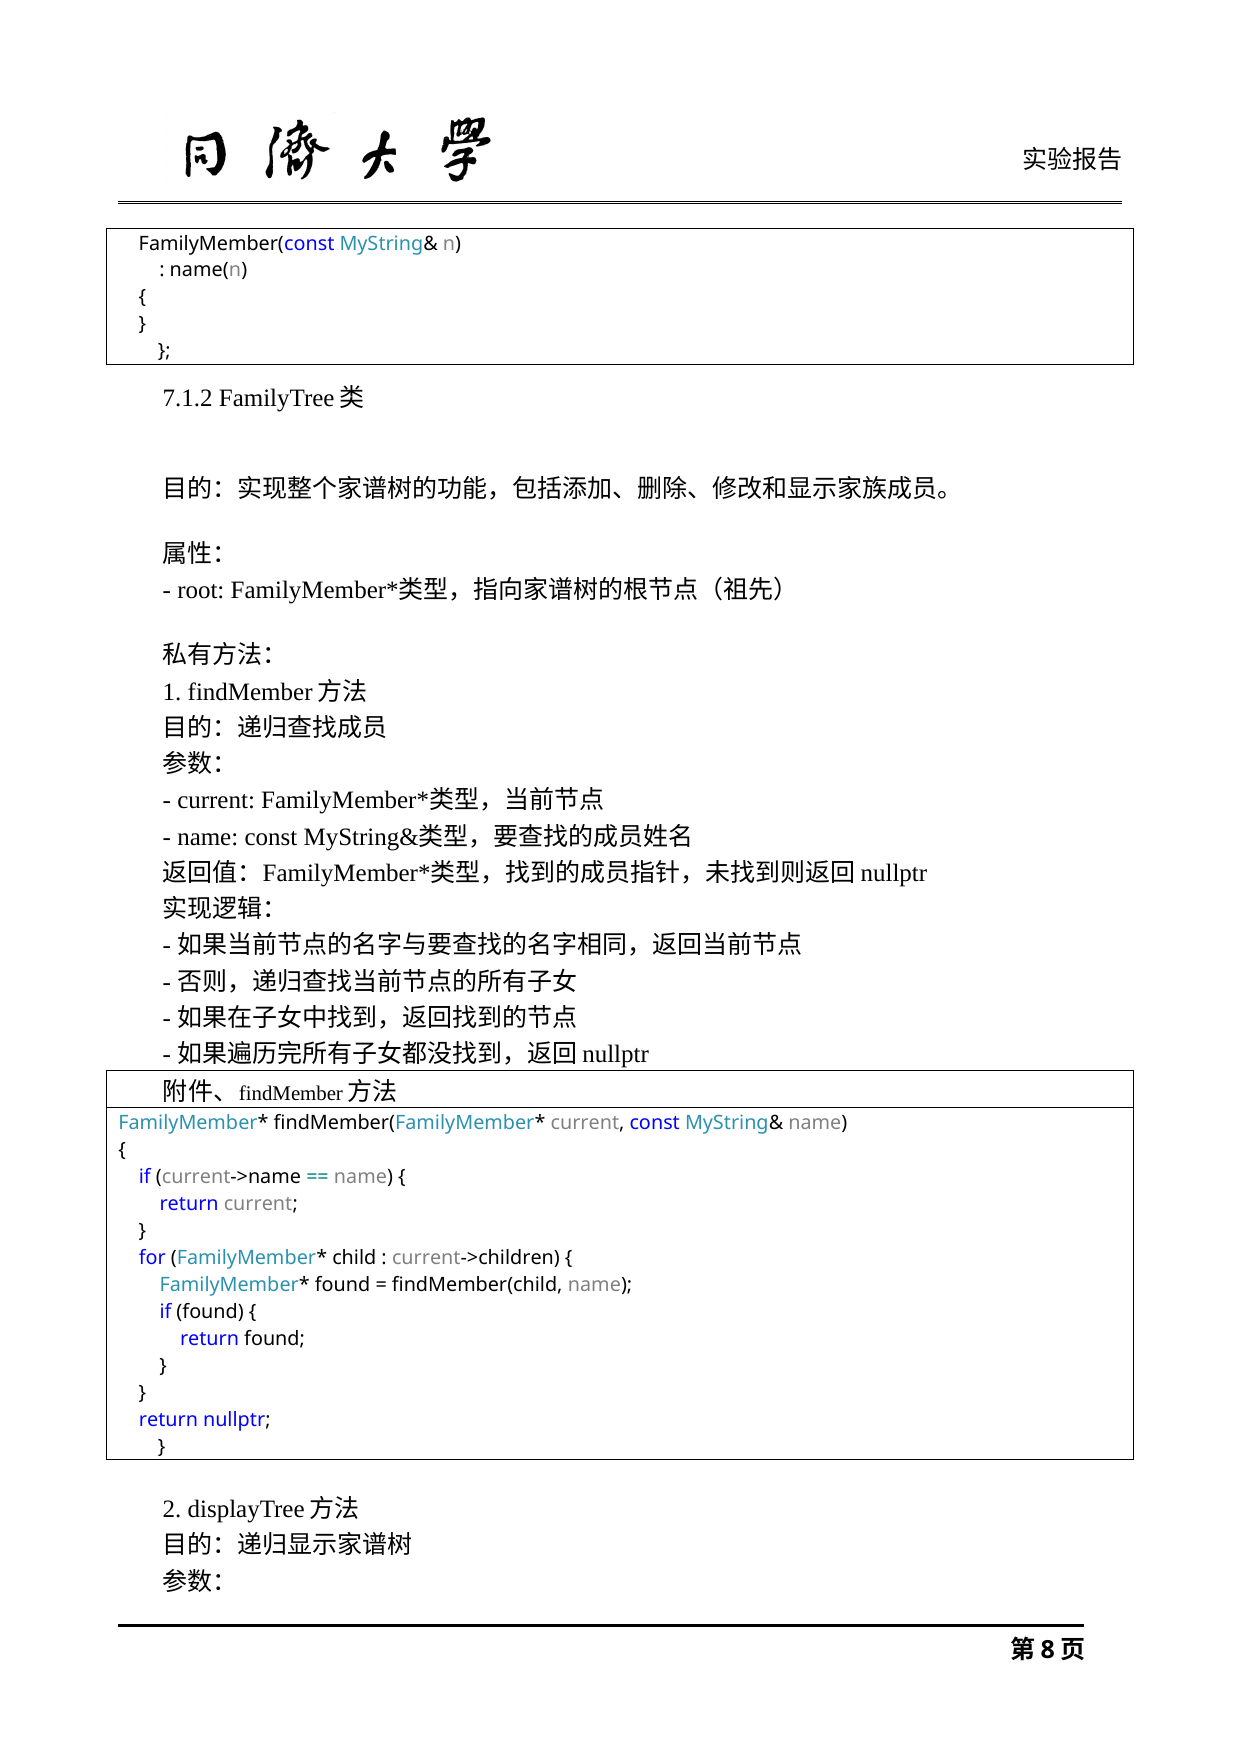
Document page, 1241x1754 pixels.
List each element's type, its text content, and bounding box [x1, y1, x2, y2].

text 目的：实现整个家谱树的功能，包括添加、删除、修改和显示家族成员。 [118, 469, 1122, 505]
text - 如果遍历完所有子女都没找到，返回nullptr [118, 1034, 1122, 1070]
text 1. findMember方法 [118, 671, 1122, 707]
table_header 附件、findMember方法 [107, 1071, 1133, 1107]
text 属性： [118, 534, 1122, 570]
text - 否则，递归查找当前节点的所有子女 [118, 961, 1122, 997]
text - name: const MyString&类型，要查找的成员姓名 [118, 816, 1122, 852]
text 参数： [118, 1561, 1122, 1597]
text 目的：递归查找成员 [118, 707, 1122, 744]
text - 如果在子女中找到，返回找到的节点 [118, 997, 1122, 1034]
table_cell FamilyMember* findMember(FamilyMember* current, const MyString& name) { if (current->name == name) { return current; } for (FamilyMember* child : current->children) { FamilyMember* found = findMember(child, name); if (found) { return found; } } return nullptr; } [107, 1108, 1133, 1459]
text - 如果当前节点的名字与要查找的名字相同，返回当前节点 [118, 925, 1122, 961]
text 参数： [118, 744, 1122, 780]
text 2. displayTree方法 [118, 1489, 1122, 1525]
subtitle 7.1.2 FamilyTree类 [118, 377, 1122, 413]
picture [162, 109, 510, 188]
text - current: FamilyMember*类型，当前节点 [118, 780, 1122, 816]
text 返回值：FamilyMember*类型，找到的成员指针，未找到则返回nullptr [118, 852, 1122, 889]
table_cell class FamilyMember { public: MyString name; MyVector<FamilyMember*> children; FamilyMember(const MyString& n) : name(n) { } }; [107, 229, 1133, 364]
text - root: FamilyMember*类型，指向家谱树的根节点（祖先） [118, 570, 1122, 606]
text 私有方法： [118, 635, 1122, 671]
text 实现逻辑： [118, 889, 1122, 925]
text 目的：递归显示家谱树 [118, 1525, 1122, 1561]
